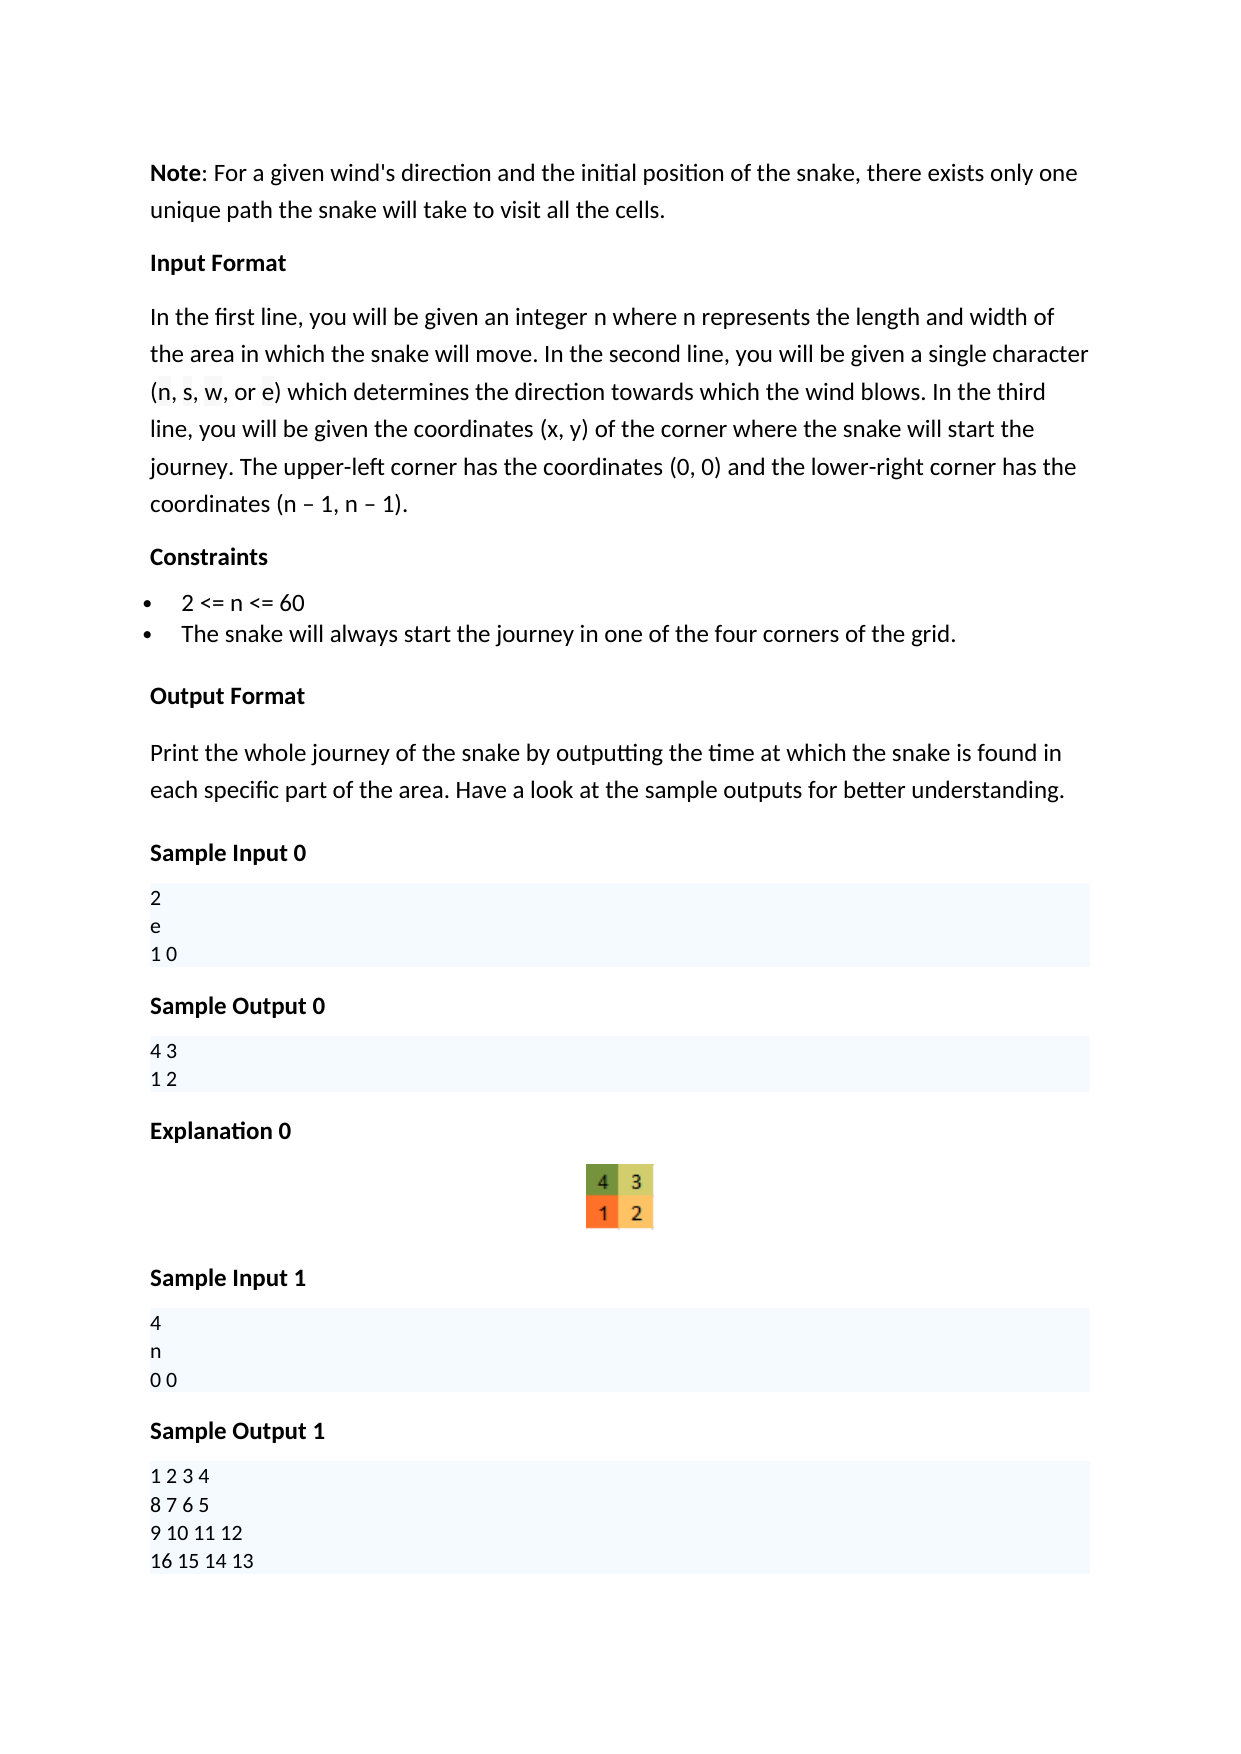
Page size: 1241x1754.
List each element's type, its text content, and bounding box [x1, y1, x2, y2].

text Output Format [150, 673, 1090, 711]
text Sample Input 0 [150, 830, 1090, 867]
text In the first line, you will be given an integer n where n represents the length and width of the area in which the snake will move. In the second line, you will be given a single character (n, s, w, or e) which determines the direction towards which the wind blows. In the third line, you will be given the coordinates (x, y) of the corner where the snake will start the journey. The upper-left corner has the coordinates (0, 0) and the lower-right corner has the coordinates (n – 1, n – 1). [150, 294, 1090, 519]
text 4 [150, 1308, 1090, 1336]
text 2 [150, 883, 1090, 911]
text Sample Input 1 [150, 1255, 1090, 1292]
text 1 2 3 4 [150, 1461, 1090, 1489]
text Sample Output 0 [150, 983, 1090, 1020]
text 9 10 11 12 [150, 1517, 1090, 1546]
text Explanation 0 [150, 1108, 1090, 1145]
text 8 7 6 5 [150, 1489, 1090, 1517]
text Note: For a given wind's direction and the initial position of the snake, there exists only one unique path the snake will take to visit all the cells. [150, 150, 1090, 225]
picture [586, 1164, 655, 1230]
text 1 2 [150, 1064, 1090, 1092]
text 16 15 14 13 [150, 1546, 1090, 1574]
text 4 3 [150, 1036, 1090, 1064]
text Input Format [150, 241, 1090, 278]
text Print the whole journey of the snake by outputting the time at which the snake is found in each specific part of the area. Have a look at the sample outputs for better understanding. [150, 730, 1090, 805]
text n [150, 1336, 1090, 1364]
list The snake will always start the journey in one of the four corners of the grid. [144, 618, 1090, 648]
text 0 0 [150, 1364, 1090, 1392]
text 1 0 [150, 939, 1090, 967]
text e [150, 911, 1090, 939]
text Sample Output 1 [150, 1408, 1090, 1446]
text Constraints [150, 534, 1090, 572]
list 2 <= n <= 60 [144, 587, 1090, 618]
